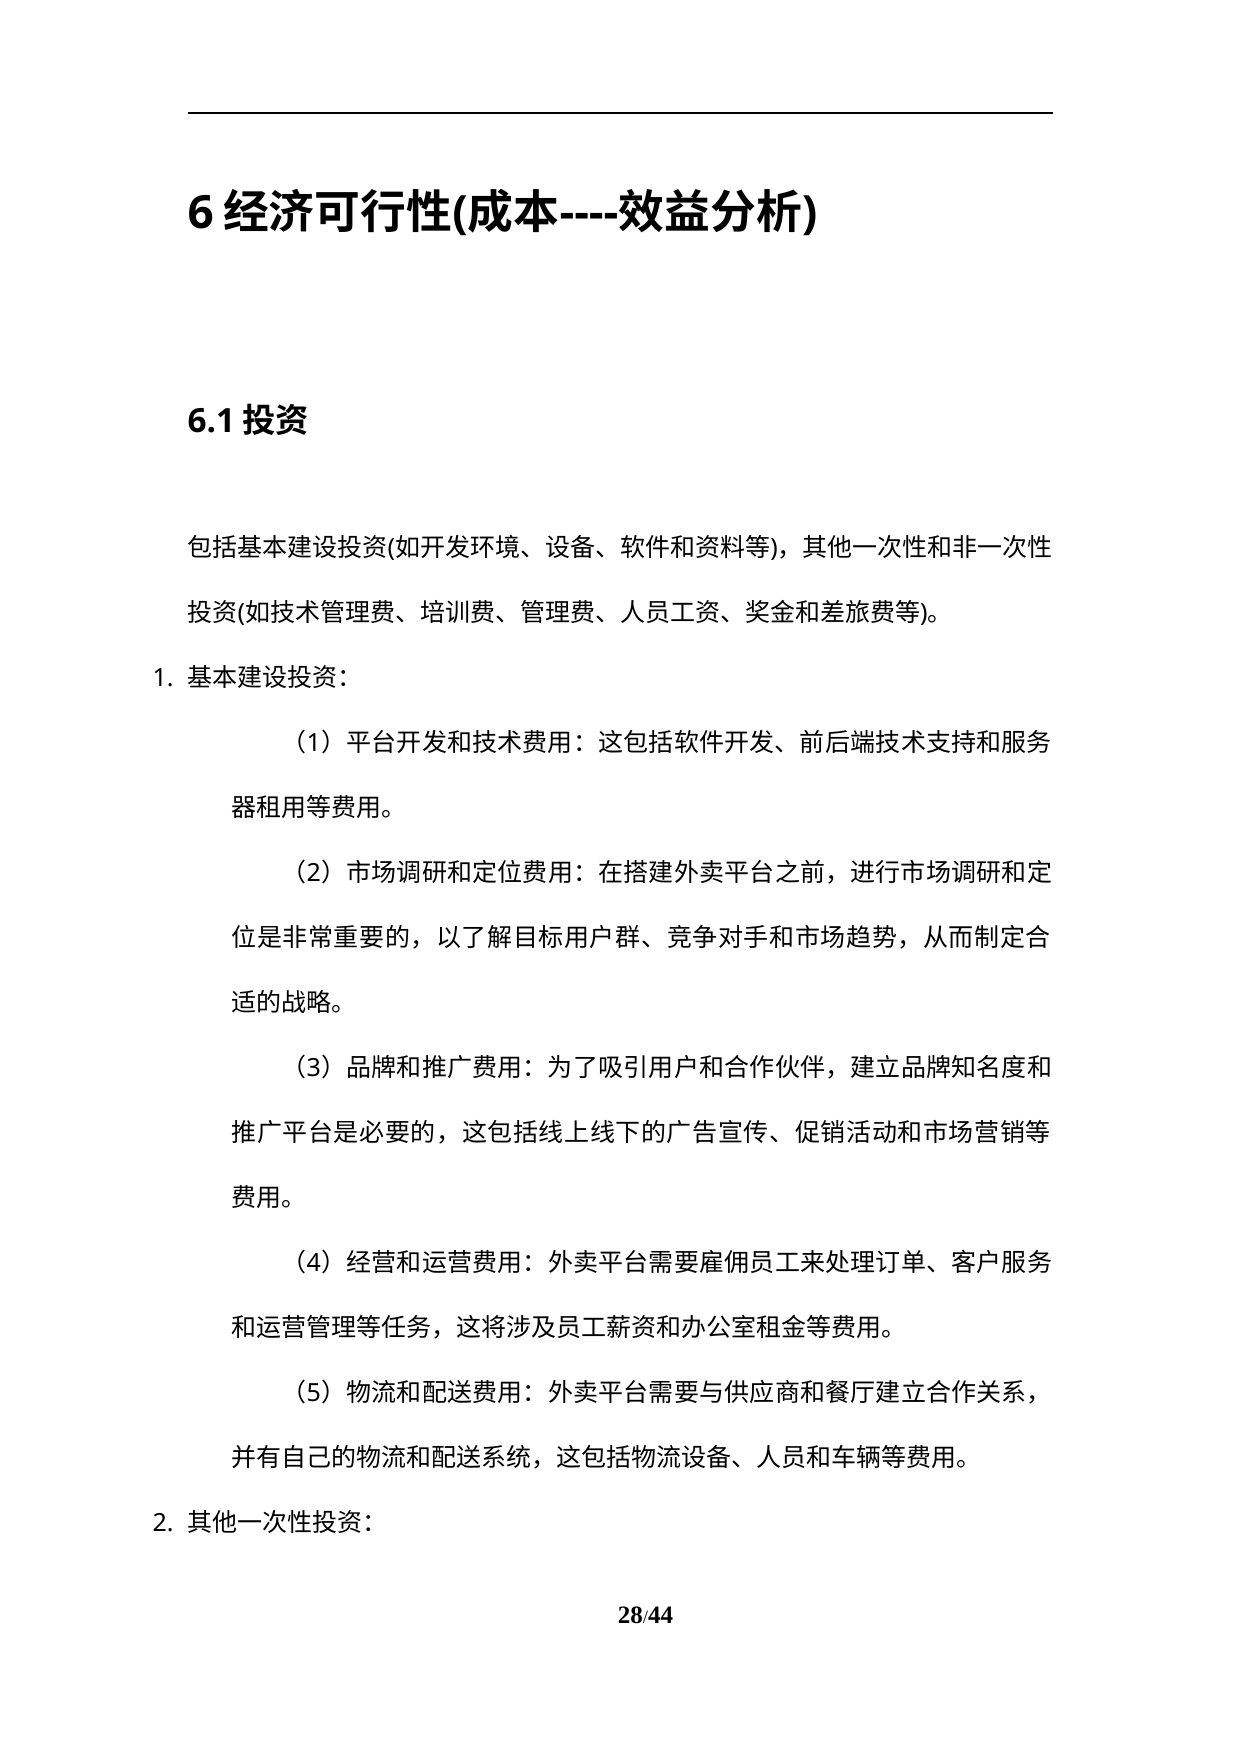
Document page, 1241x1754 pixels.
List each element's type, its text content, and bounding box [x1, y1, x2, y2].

subtitle 6.1投资 [187, 386, 1053, 451]
list （2）市场调研和定位费用：在搭建外卖平台之前，进行市场调研和定位是非常重要的，以了解目标用户群、竞争对手和市场趋势，从而制定合适的战略。 [231, 838, 1053, 1033]
list （1）平台开发和技术费用：这包括软件开发、前后端技术支持和服务器租用等费用。 [231, 708, 1053, 838]
subtitle 6经济可行性(成本----效益分析) [187, 160, 1053, 258]
text 包括基本建设投资(如开发环境、设备、软件和资料等)，其他一次性和非一次性投资(如技术管理费、培训费、管理费、人员工资、奖金和差旅费等)。 [187, 513, 1053, 643]
list （4）经营和运营费用：外卖平台需要雇佣员工来处理订单、客户服务和运营管理等任务，这将涉及员工薪资和办公室租金等费用。 [231, 1228, 1053, 1358]
list （5）物流和配送费用：外卖平台需要与供应商和餐厅建立合作关系，并有自己的物流和配送系统，这包括物流设备、人员和车辆等费用。 [231, 1358, 1053, 1488]
list 基本建设投资： [152, 643, 1053, 708]
list （3）品牌和推广费用：为了吸引用户和合作伙伴，建立品牌知名度和推广平台是必要的，这包括线上线下的广告宣传、促销活动和市场营销等费用。 [231, 1033, 1053, 1228]
list 其他一次性投资： [152, 1488, 1053, 1553]
